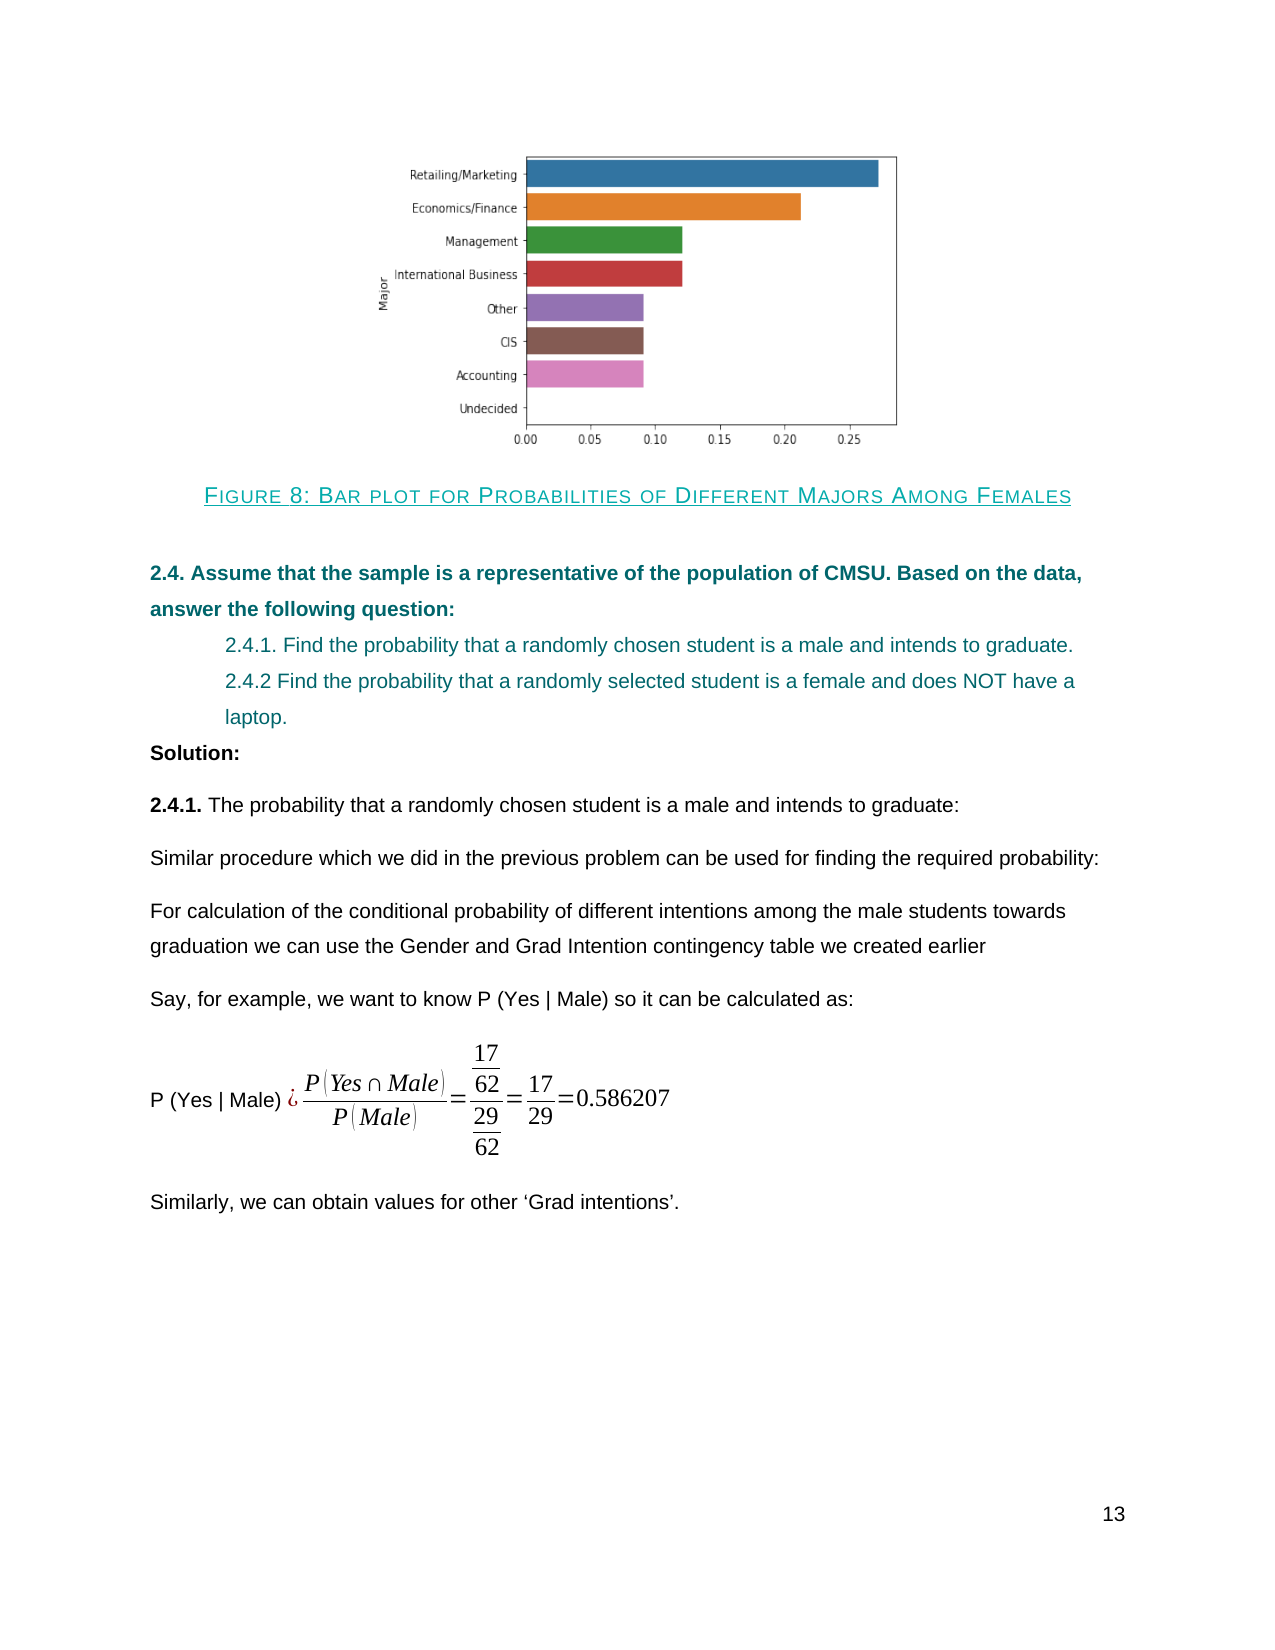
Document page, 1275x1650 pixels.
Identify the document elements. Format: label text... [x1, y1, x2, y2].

text P (Yes | Male) [150, 1039, 1125, 1161]
text Say, for example, we want to know P (Yes | Male) so it can be calculated as: [150, 987, 1125, 1011]
text Similar procedure which we did in the previous problem can be used for finding the required probability: [150, 846, 1125, 870]
subtitle 2.4.2 Find the probability that a randomly selected student is a female and does NOT have a laptop. [225, 669, 1125, 729]
picture [371, 150, 904, 454]
subtitle 2.4.1. Find the probability that a randomly chosen student is a male and intends to graduate. [225, 633, 1125, 657]
text 2.4.1. The probability that a randomly chosen student is a male and intends to graduate: [150, 793, 1125, 817]
subtitle 2.4. Assume that the sample is a representative of the population of CMSU. Based on the data, answer the following question: [150, 561, 1125, 621]
text Similarly, we can obtain values for other ‘Grad intentions’. [150, 1190, 1125, 1214]
text Solution: [150, 741, 1125, 764]
text For calculation of the conditional probability of different intentions among the male students towards graduation we can use the Gender and Grad Intention contingency table we created earlier [150, 898, 1125, 958]
